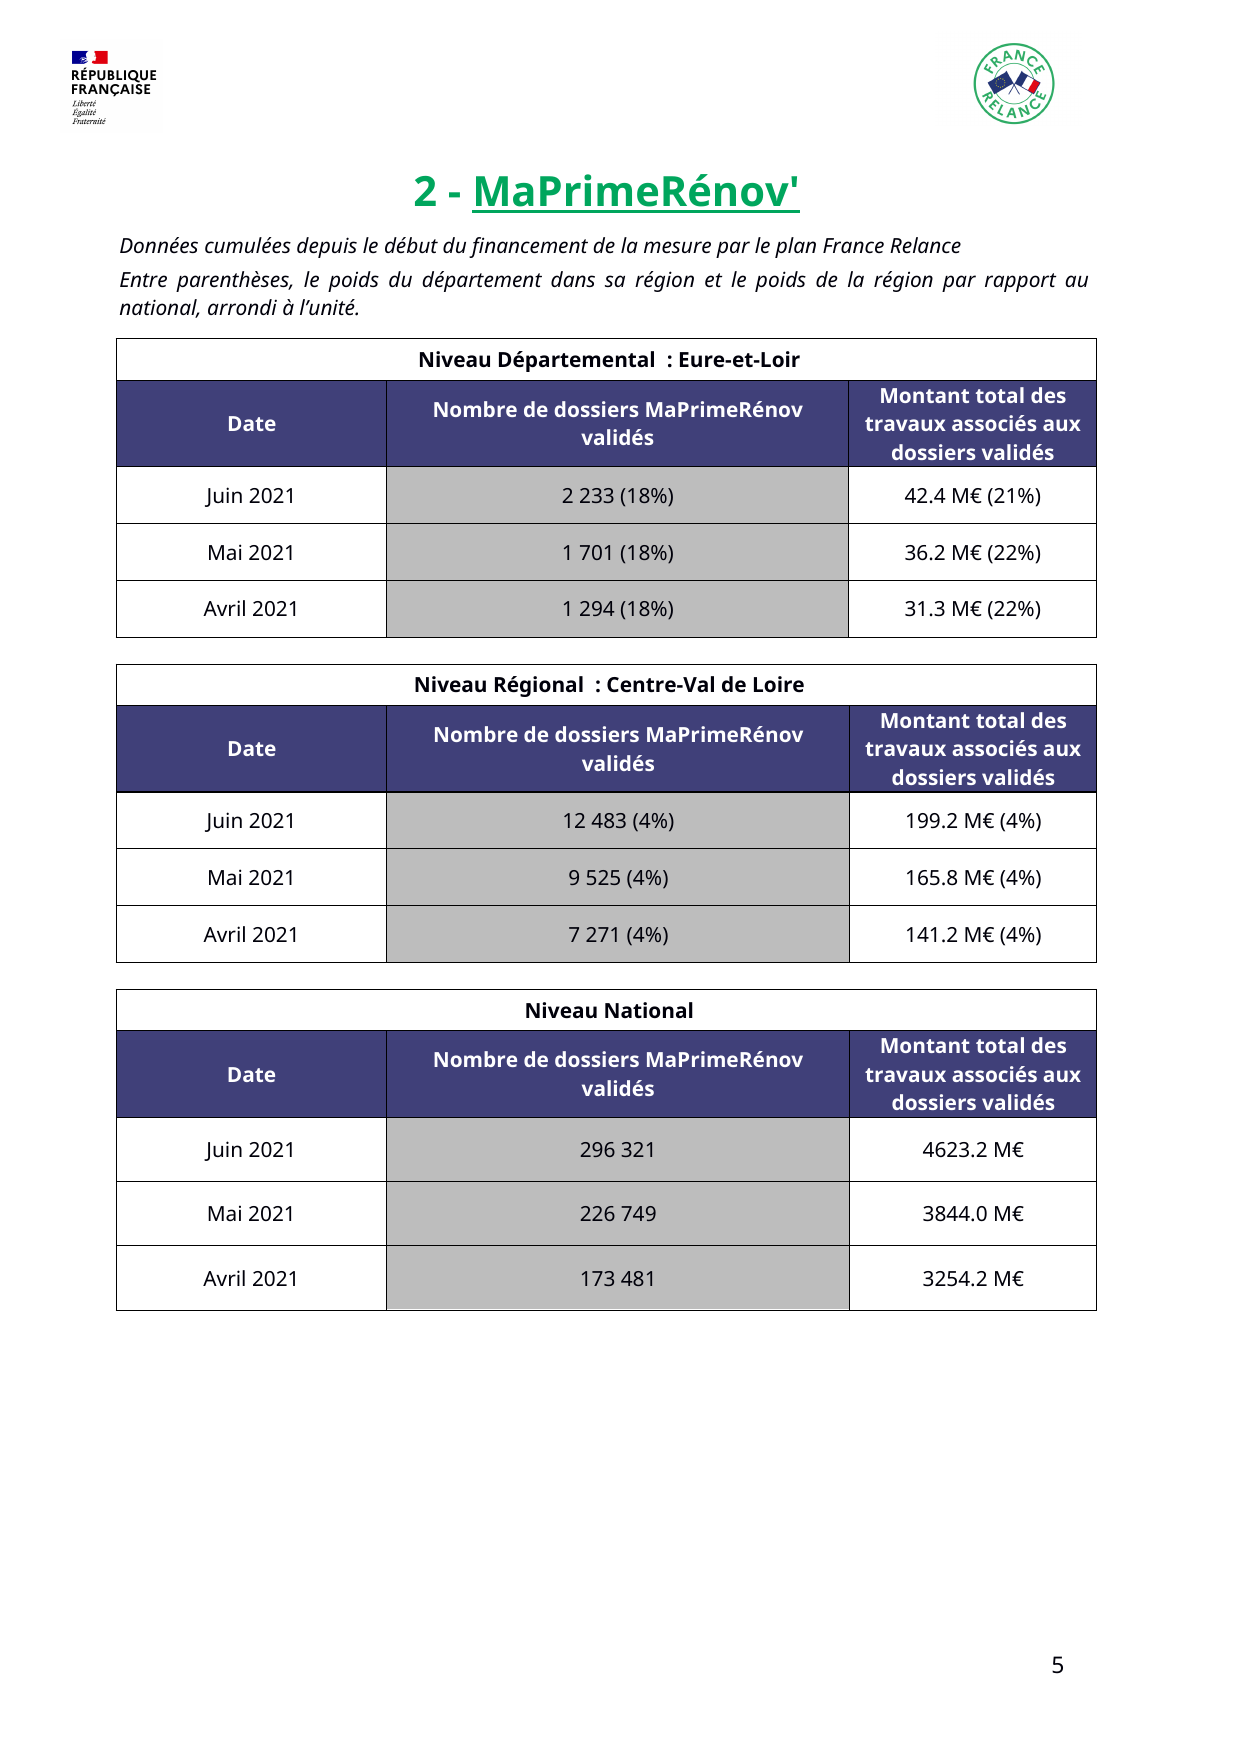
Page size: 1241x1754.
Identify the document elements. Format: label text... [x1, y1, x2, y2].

table_cell 173 481 [387, 1246, 849, 1309]
table_cell 199.2 M€ (4%) [850, 793, 1096, 848]
table_cell Avril 2021 [117, 906, 386, 962]
table_cell Nombre de dossiers MaPrimeRénov validés [387, 1031, 849, 1117]
table_cell Date [117, 1031, 386, 1117]
table_cell 9 525 (4%) [387, 849, 849, 905]
table_cell 4623.2 M€ [850, 1118, 1096, 1181]
table_cell Juin 2021 [117, 793, 386, 848]
table_cell 1 294 (18%) [387, 581, 848, 637]
table_cell Montant total des travaux associés aux dossiers validés [850, 1031, 1096, 1117]
table_cell 7 271 (4%) [387, 906, 849, 962]
table_cell Date [117, 706, 386, 791]
text Entre parenthèses, le poids du département dans sa région et le poids de la région par rapport au national, arrondi à l’unité. [119, 265, 1094, 322]
table_header Niveau National [117, 990, 1096, 1030]
table_cell Avril 2021 [117, 581, 386, 637]
table_cell 42.4 M€ (21%) [849, 467, 1096, 523]
table_cell Juin 2021 [117, 467, 386, 523]
table_cell 296 321 [387, 1118, 849, 1181]
text Données cumulées depuis le début du financement de la mesure par le plan France Relance [119, 231, 1094, 260]
table_header Niveau Régional : Centre-Val de Loire [117, 665, 1096, 705]
table_cell 2 233 (18%) [387, 467, 848, 523]
picture [935, 31, 1082, 126]
table_cell Juin 2021 [117, 1118, 386, 1181]
table_cell 31.3 M€ (22%) [849, 581, 1096, 637]
table_cell Mai 2021 [117, 1182, 386, 1245]
table_cell 36.2 M€ (22%) [849, 524, 1096, 580]
table_cell 12 483 (4%) [387, 793, 849, 848]
table_cell Mai 2021 [117, 524, 386, 580]
table_cell 3844.0 M€ [850, 1182, 1096, 1245]
table_cell 165.8 M€ (4%) [850, 849, 1096, 905]
table_cell Nombre de dossiers MaPrimeRénov validés [387, 706, 849, 791]
table_cell Mai 2021 [117, 849, 386, 905]
table_cell 1 701 (18%) [387, 524, 848, 580]
table_cell Avril 2021 [117, 1246, 386, 1309]
table_cell 226 749 [387, 1182, 849, 1245]
table_cell 3254.2 M€ [850, 1246, 1096, 1309]
table_header Niveau Départemental : Eure-et-Loir [117, 339, 1096, 380]
table_cell Nombre de dossiers MaPrimeRénov validés [387, 381, 848, 466]
picture [60, 39, 164, 133]
table_cell 141.2 M€ (4%) [850, 906, 1096, 962]
subtitle 2 - MaPrimeRénov' [119, 162, 1094, 219]
table_cell Montant total des travaux associés aux dossiers validés [849, 381, 1096, 466]
table_cell Date [117, 381, 386, 466]
table_cell Montant total des travaux associés aux dossiers validés [850, 706, 1096, 791]
